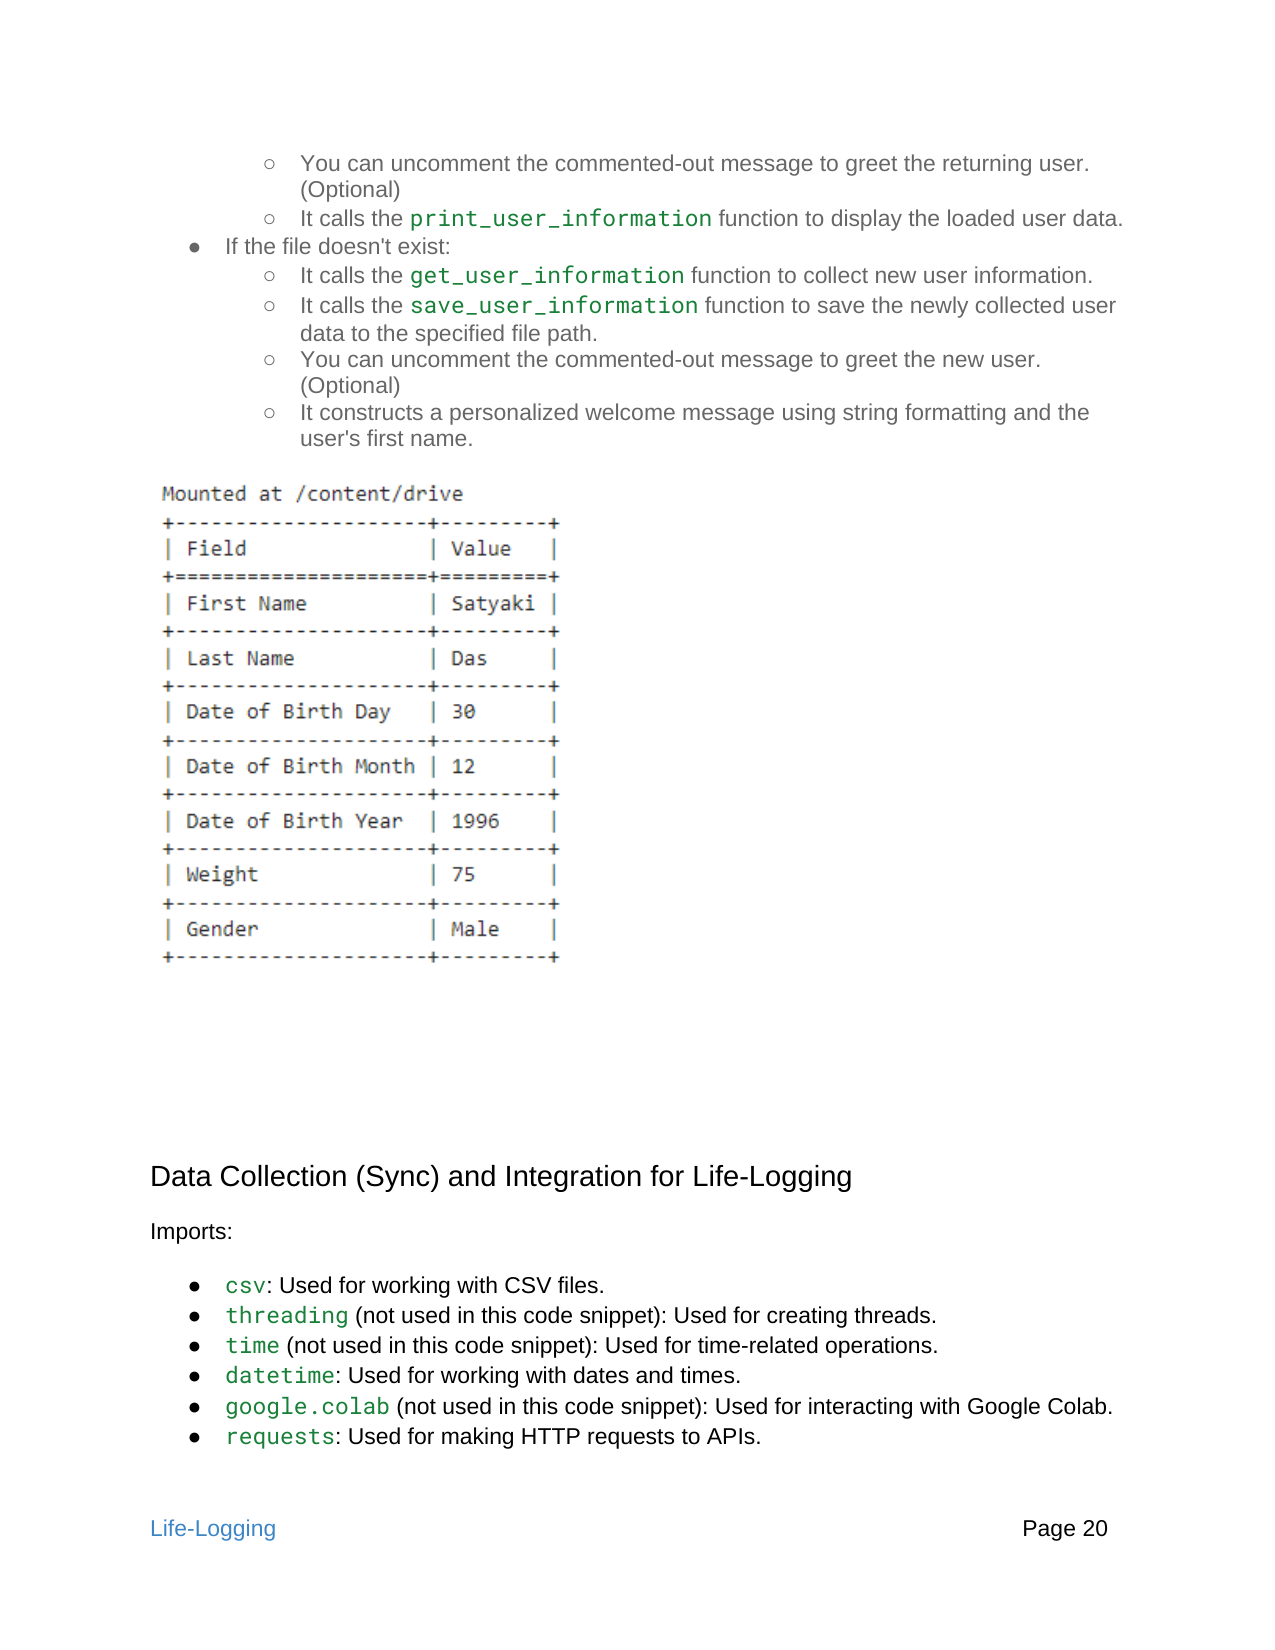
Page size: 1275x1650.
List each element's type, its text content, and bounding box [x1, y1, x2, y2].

subtitle You can uncomment the commented-out message to greet the returning user. (Optional) [262, 150, 1125, 203]
text Imports: [150, 1218, 1125, 1244]
list datetime: Used for working with dates and times. [187, 1360, 1125, 1390]
list threading (not used in this code snippet): Used for creating threads. [187, 1299, 1125, 1330]
subtitle Data Collection (Sync) and Integration for Life-Logging [150, 1159, 1125, 1193]
list google.colab (not used in this code snippet): Used for interacting with Google Colab. [187, 1390, 1125, 1420]
list requests: Used for making HTTP requests to APIs. [187, 1420, 1125, 1451]
subtitle It calls the save_user_information function to save the newly collected user data to the specified file path. [262, 289, 1125, 346]
subtitle It constructs a personalized welcome message using string formatting and the user's first name. [262, 399, 1125, 451]
subtitle It calls the print_user_information function to display the loaded user data. [262, 203, 1125, 233]
subtitle If the file doesn't exist: [187, 233, 1125, 259]
subtitle You can uncomment the commented-out message to greet the new user. (Optional) [262, 346, 1125, 399]
list csv: Used for working with CSV files. [187, 1269, 1125, 1299]
list time (not used in this code snippet): Used for time-related operations. [187, 1330, 1125, 1360]
picture [150, 476, 571, 977]
subtitle It calls the get_user_information function to collect new user information. [262, 259, 1125, 289]
